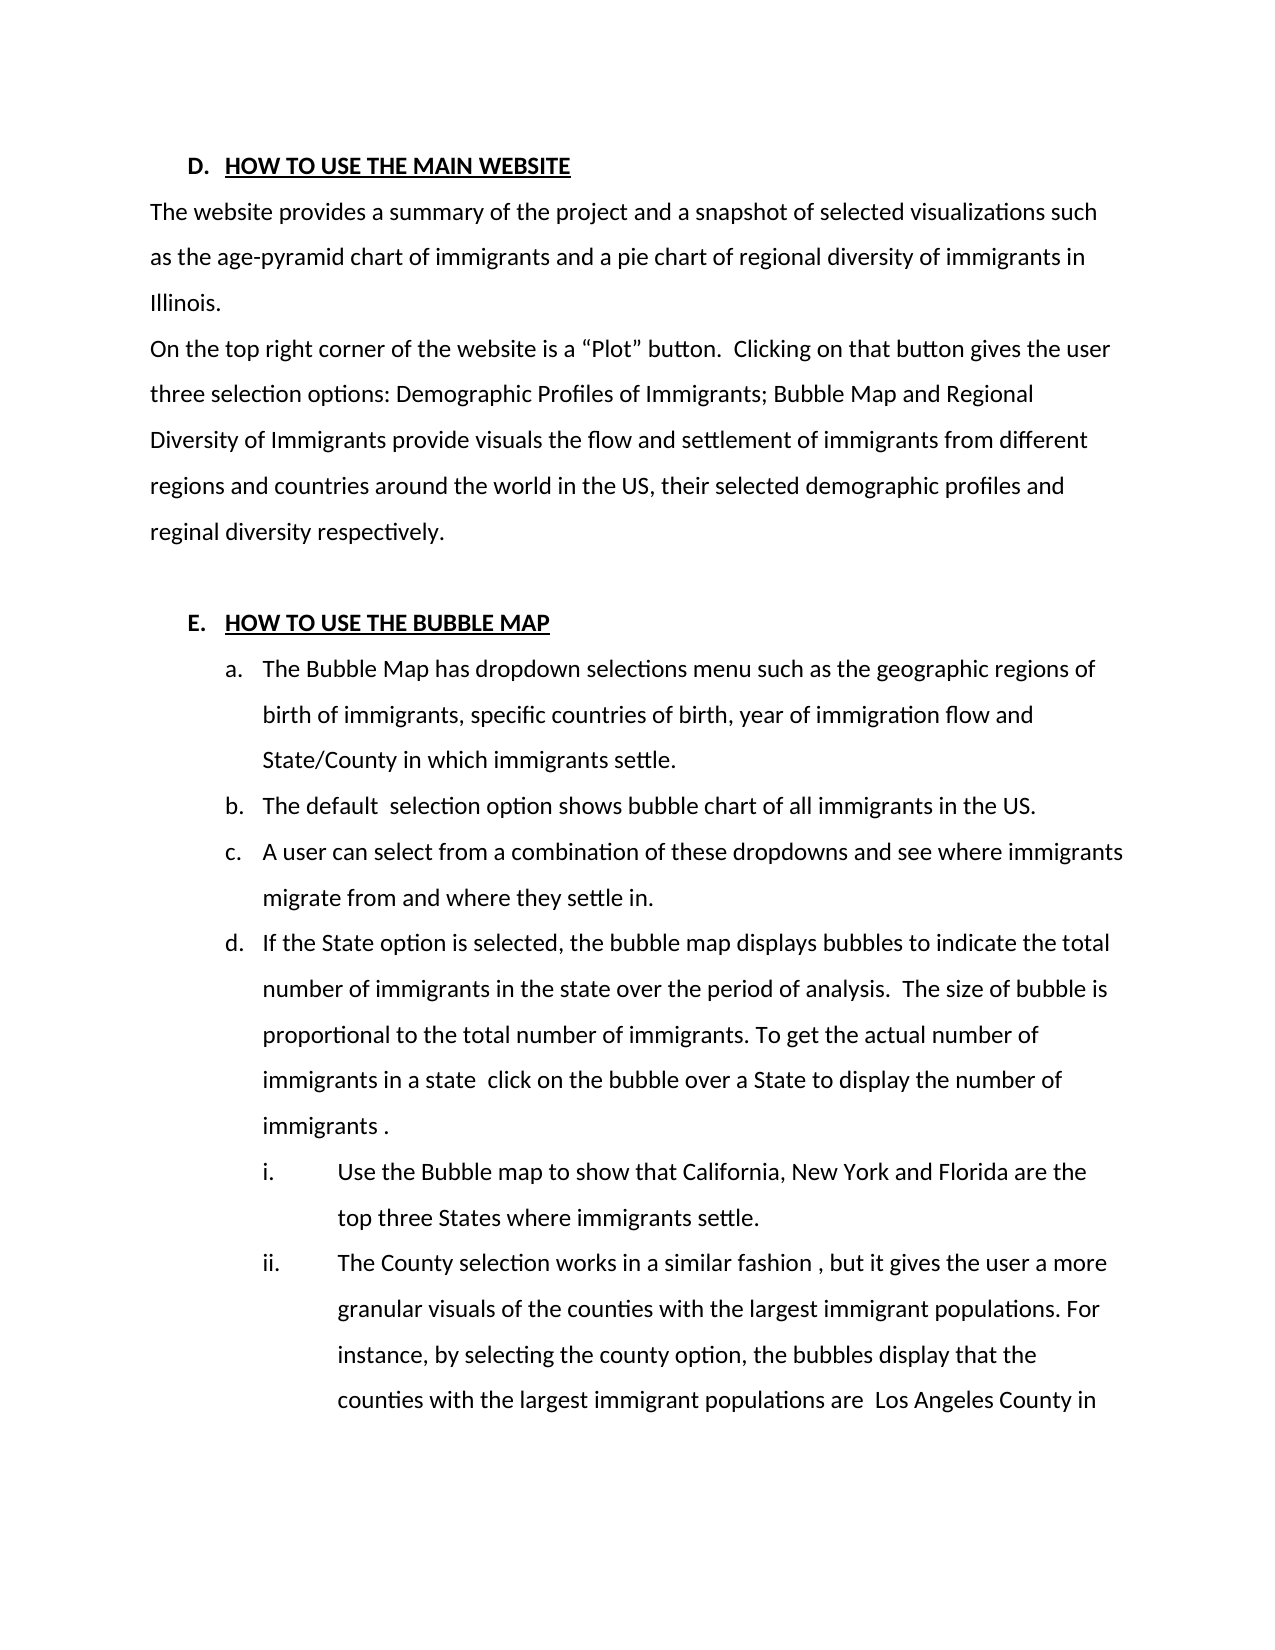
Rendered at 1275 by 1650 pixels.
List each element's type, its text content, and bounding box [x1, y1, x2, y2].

list HOW TO USE THE BUBBLE MAP [187, 607, 1125, 638]
list The Bubble Map has dropdown selections menu such as the geographic regions of birth of immigrants, specific countries of birth, year of immigration flow and State/County in which immigrants settle. [225, 653, 1125, 775]
list Use the Bubble map to show that California, New York and Florida are the top three States where immigrants settle. [262, 1156, 1125, 1232]
text The website provides a summary of the project and a snapshot of selected visualizations such as the age-pyramid chart of immigrants and a pie chart of regional diversity of immigrants in Illinois. [150, 196, 1125, 318]
text On the top right corner of the website is a “Plot” button. Clicking on that button gives the user three selection options: Demographic Profiles of Immigrants; Bubble Map and Regional Diversity of Immigrants provide visuals the flow and settlement of immigrants from different regions and countries around the world in the US, their selected demographic profiles and reginal diversity respectively. [150, 333, 1125, 546]
list The default selection option shows bubble chart of all immigrants in the US. [225, 790, 1125, 821]
list If the State option is selected, the bubble map displays bubbles to indicate the total number of immigrants in the state over the period of analysis. The size of bubble is proportional to the total number of immigrants. To get the actual number of immigrants in a state click on the bubble over a State to display the number of immigrants . [225, 927, 1125, 1141]
list HOW TO USE THE MAIN WEBSITE [187, 150, 1125, 181]
list A user can select from a combination of these dropdowns and see where immigrants migrate from and where they settle in. [225, 836, 1125, 912]
